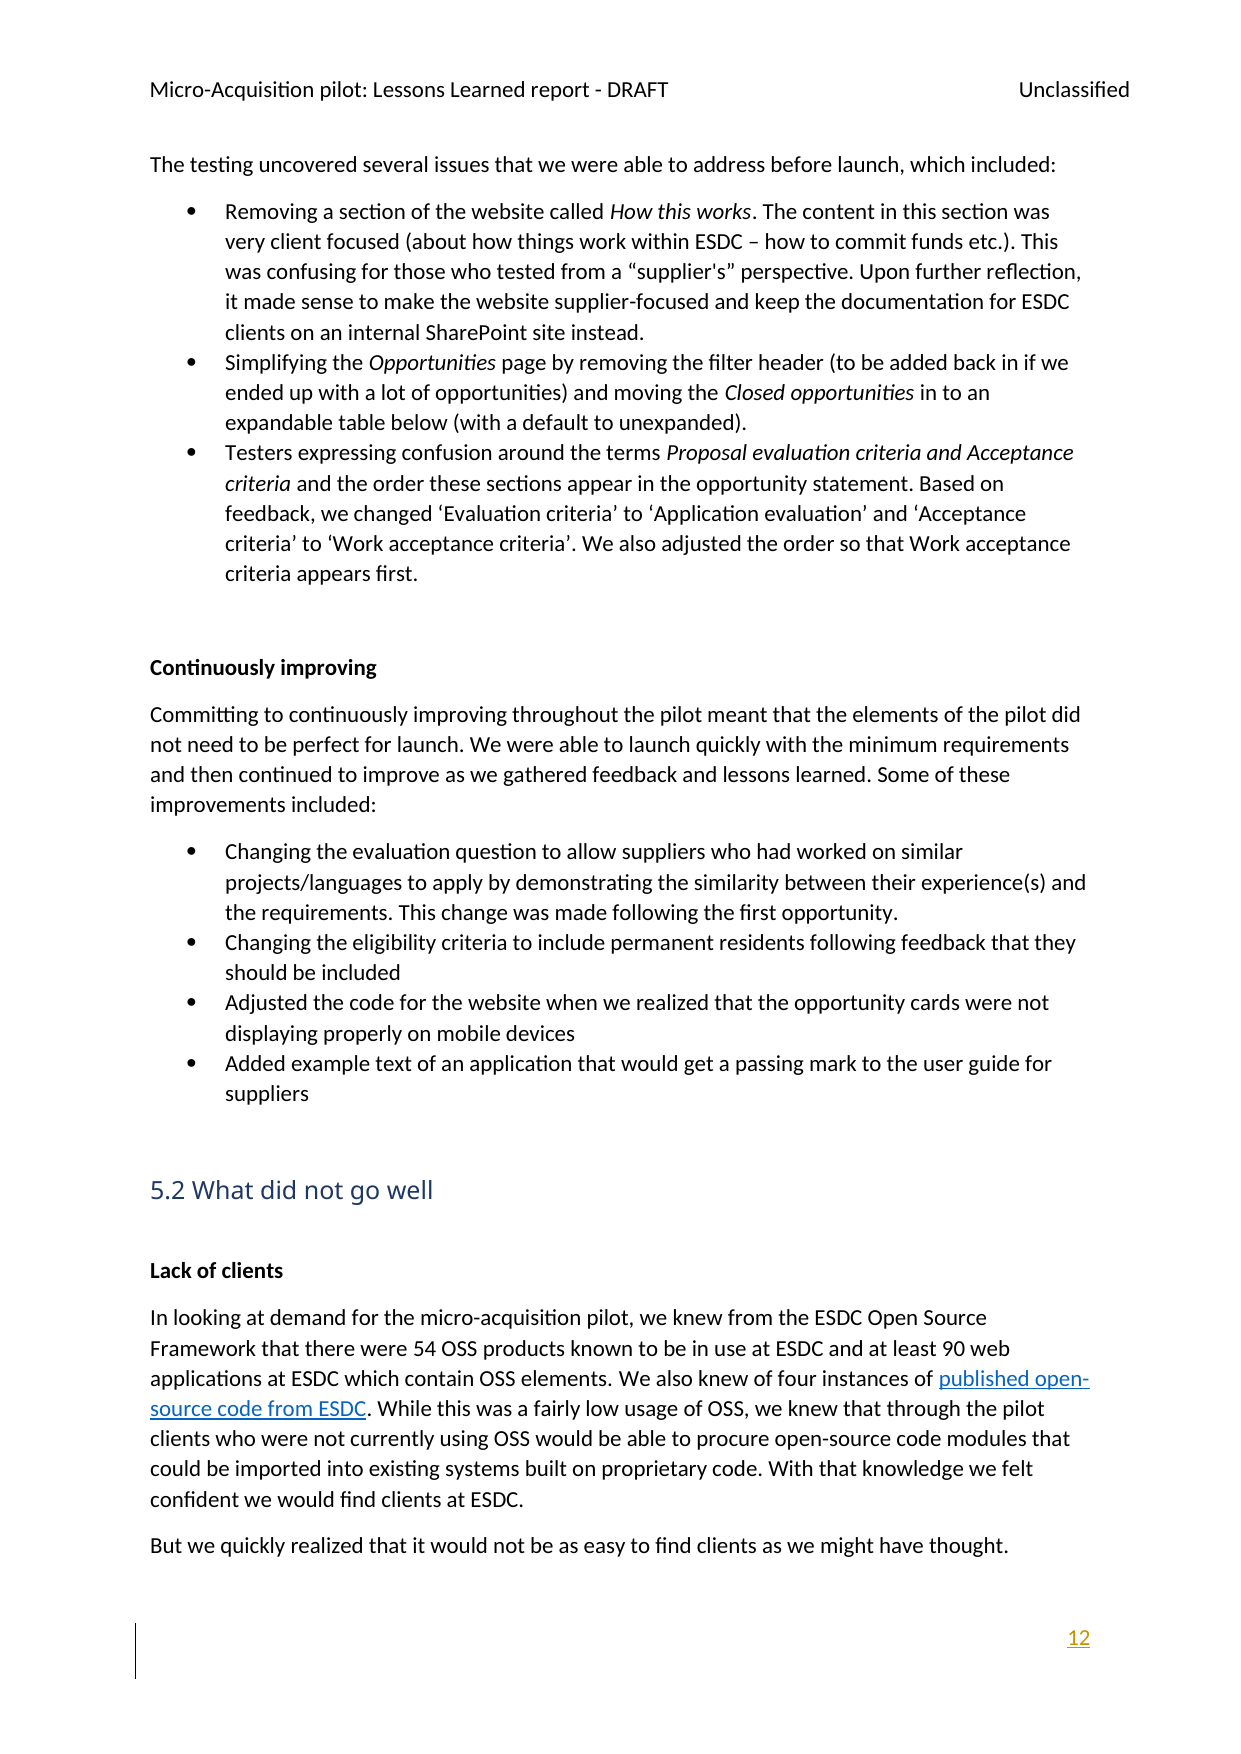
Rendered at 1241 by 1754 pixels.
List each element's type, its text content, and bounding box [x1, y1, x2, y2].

text Lack of clients [150, 1257, 1090, 1284]
text In looking at demand for the micro-acquisition pilot, we knew from the ESDC Open Source Framework that there were 54 OSS products known to be in use at ESDC and at least 90 web applications at ESDC which contain OSS elements. We also knew of four instances of published open-source code from ESDC. While this was a fairly low usage of OSS, we knew that through the pilot clients who were not currently using OSS would be able to procure open-source code modules that could be imported into existing systems built on proprietary code. With that knowledge we felt confident we would find clients at ESDC. [150, 1303, 1090, 1513]
text But we quickly realized that it would not be as easy to find clients as we might have thought. [150, 1532, 1090, 1559]
list Added example text of an application that would get a passing mark to the user guide for suppliers [187, 1049, 1090, 1107]
subtitle 5.2 What did not go well [150, 1173, 1090, 1207]
list Testers expressing confusion around the terms Proposal evaluation criteria and Acceptance criteria and the order these sections appear in the opportunity statement. Based on feedback, we changed ‘Evaluation criteria’ to ‘Application evaluation’ and ‘Acceptance criteria’ to ‘Work acceptance criteria’. We also adjusted the order so that Work acceptance criteria appears first. [187, 438, 1090, 587]
text The testing uncovered several issues that we were able to address before launch, which included: [150, 150, 1090, 178]
list Removing a section of the website called How this works. The content in this section was very client focused (about how things work within ESDC – how to commit funds etc.). This was confusing for those who tested from a “supplier's” perspective. Upon further reflection, it made sense to make the website supplier-focused and keep the documentation for ESDC clients on an internal SharePoint site instead. [187, 197, 1090, 346]
list Changing the evaluation question to allow suppliers who had worked on similar projects/languages to apply by demonstrating the similarity between their experience(s) and the requirements. This change was made following the first opportunity. [187, 837, 1090, 926]
text Continuously improving [150, 653, 1090, 681]
list Changing the eligibility criteria to include permanent residents following feedback that they should be included [187, 928, 1090, 986]
text Committing to continuously improving throughout the pilot meant that the elements of the pilot did not need to be perfect for launch. We were able to launch quickly with the minimum requirements and then continued to improve as we gathered feedback and lessons learned. Some of these improvements included: [150, 700, 1090, 819]
list Adjusted the code for the website when we realized that the opportunity cards were not displaying properly on mobile devices [187, 988, 1090, 1047]
list Simplifying the Opportunities page by removing the filter header (to be added back in if we ended up with a lot of opportunities) and moving the Closed opportunities in to an expandable table below (with a default to unexpanded). [187, 348, 1090, 436]
